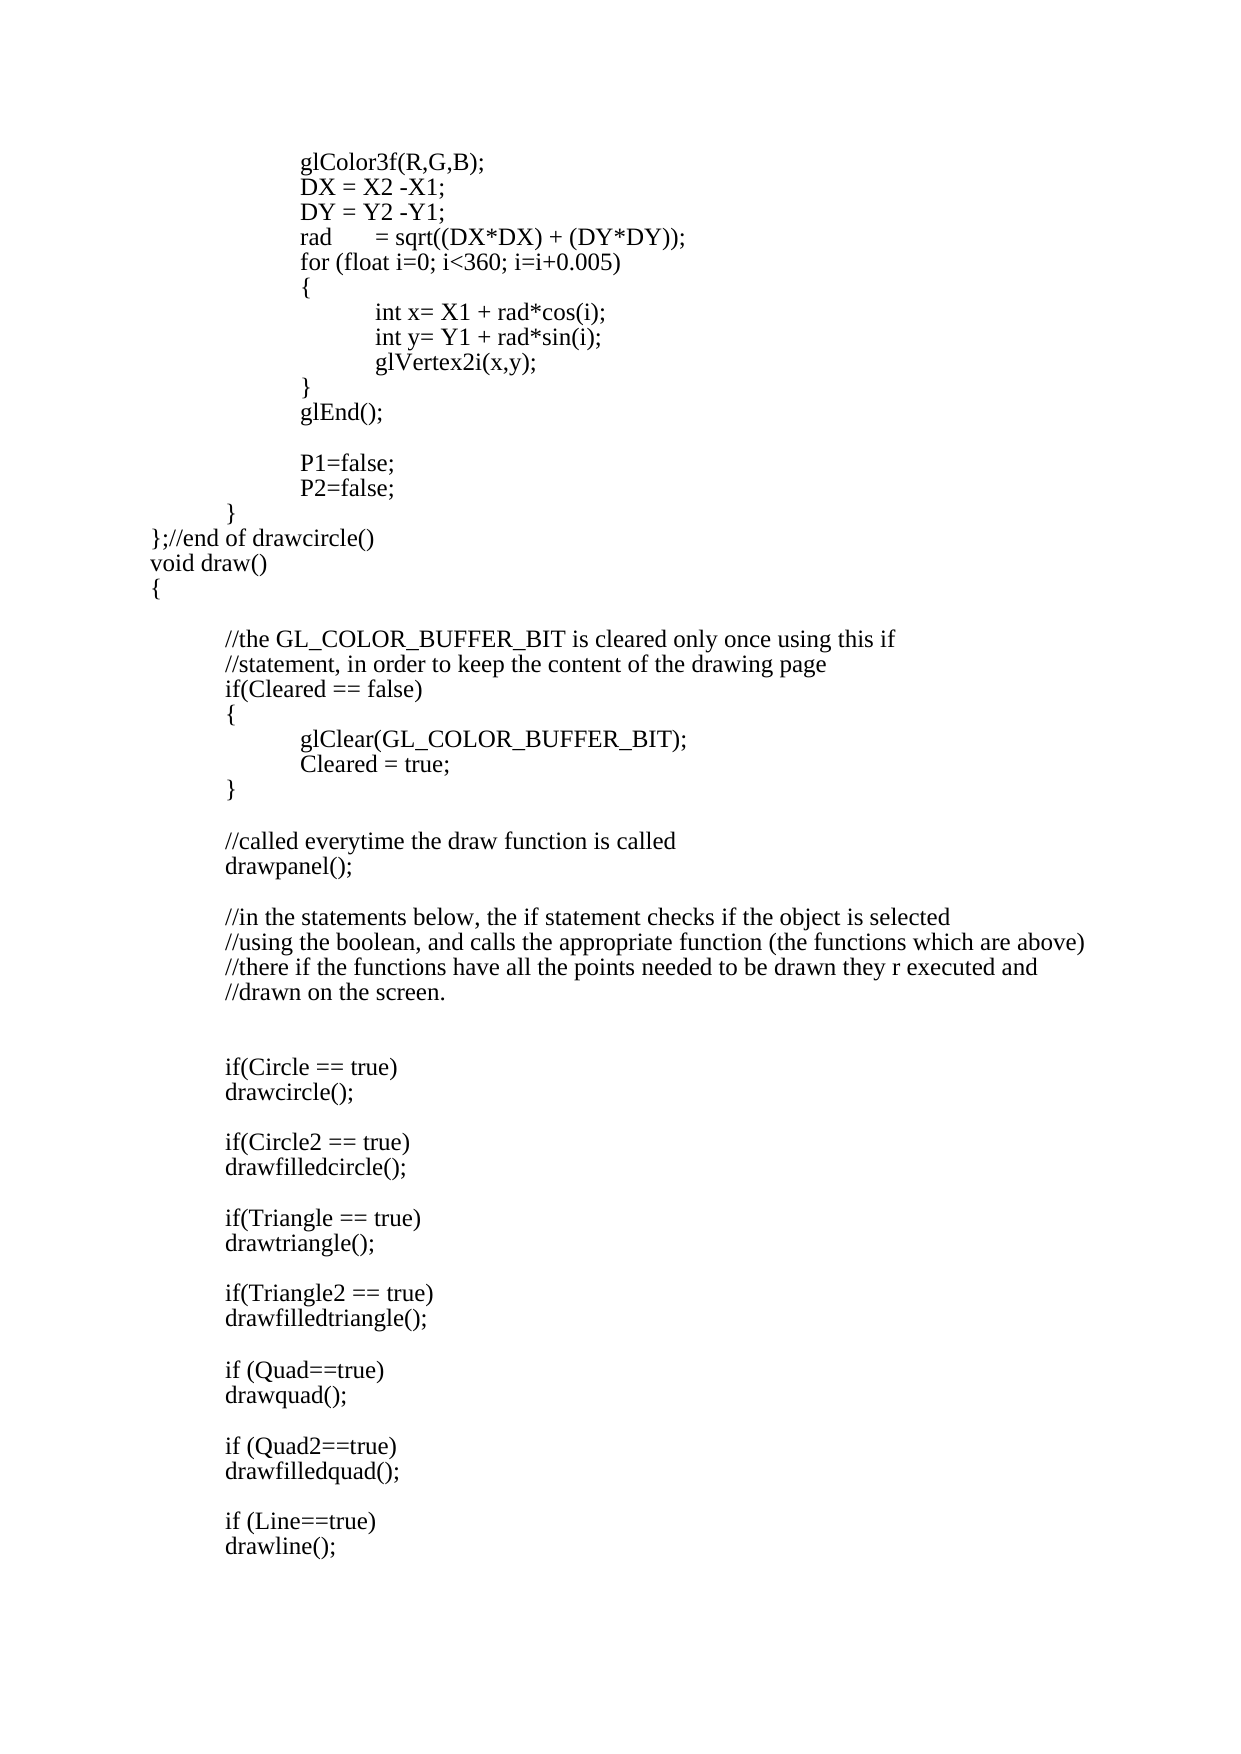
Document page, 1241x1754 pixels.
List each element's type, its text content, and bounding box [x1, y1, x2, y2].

text } [150, 778, 1090, 803]
text if (Quad==true) [150, 1358, 1090, 1383]
text //drawn on the screen. [150, 980, 1090, 1005]
text //called everytime the draw function is called [150, 829, 1090, 854]
text drawcircle(); [150, 1080, 1090, 1105]
text drawfilledquad(); [150, 1459, 1090, 1484]
text } [150, 501, 1090, 526]
text drawtriangle(); [150, 1232, 1090, 1257]
text glColor3f(R,G,B); [150, 150, 1090, 175]
text //the GL_COLOR_BUFFER_BIT is cleared only once using this if [150, 628, 1090, 653]
text P2=false; [150, 476, 1090, 501]
text for (float i=0; i<360; i=i+0.005) [150, 250, 1090, 275]
text //using the boolean, and calls the appropriate function (the functions which are above) [150, 930, 1090, 955]
text //in the statements below, the if statement checks if the object is selected [150, 905, 1090, 930]
text if(Cleared == false) [150, 678, 1090, 703]
text drawpanel(); [150, 854, 1090, 879]
text glVertex2i(x,y); [150, 350, 1090, 375]
text { [150, 275, 1090, 300]
text int y= Y1 + rad*sin(i); [150, 325, 1090, 350]
text //statement, in order to keep the content of the drawing page [150, 653, 1090, 678]
text if (Quad2==true) [150, 1434, 1090, 1459]
text drawline(); [150, 1534, 1090, 1559]
text drawquad(); [150, 1383, 1090, 1408]
text drawfilledtriangle(); [150, 1307, 1090, 1332]
text if(Triangle2 == true) [150, 1282, 1090, 1307]
text { [150, 576, 1090, 601]
text };//end of drawcircle() [150, 526, 1090, 551]
text if(Circle == true) [150, 1055, 1090, 1080]
text if (Line==true) [150, 1509, 1090, 1534]
text int x= X1 + rad*cos(i); [150, 300, 1090, 325]
text if(Circle2 == true) [150, 1130, 1090, 1155]
text //there if the functions have all the points needed to be drawn they r executed and [150, 955, 1090, 980]
text } [150, 375, 1090, 400]
text drawfilledcircle(); [150, 1155, 1090, 1180]
text { [150, 703, 1090, 728]
text DY = Y2 -Y1; [150, 200, 1090, 225]
text if(Triangle == true) [150, 1207, 1090, 1232]
text P1=false; [150, 451, 1090, 476]
text void draw() [150, 551, 1090, 576]
text DX = X2 -X1; [150, 175, 1090, 200]
text rad = sqrt((DX*DX) + (DY*DY)); [150, 225, 1090, 250]
text glEnd(); [150, 400, 1090, 425]
text glClear(GL_COLOR_BUFFER_BIT); [150, 728, 1090, 753]
text Cleared = true; [150, 753, 1090, 778]
